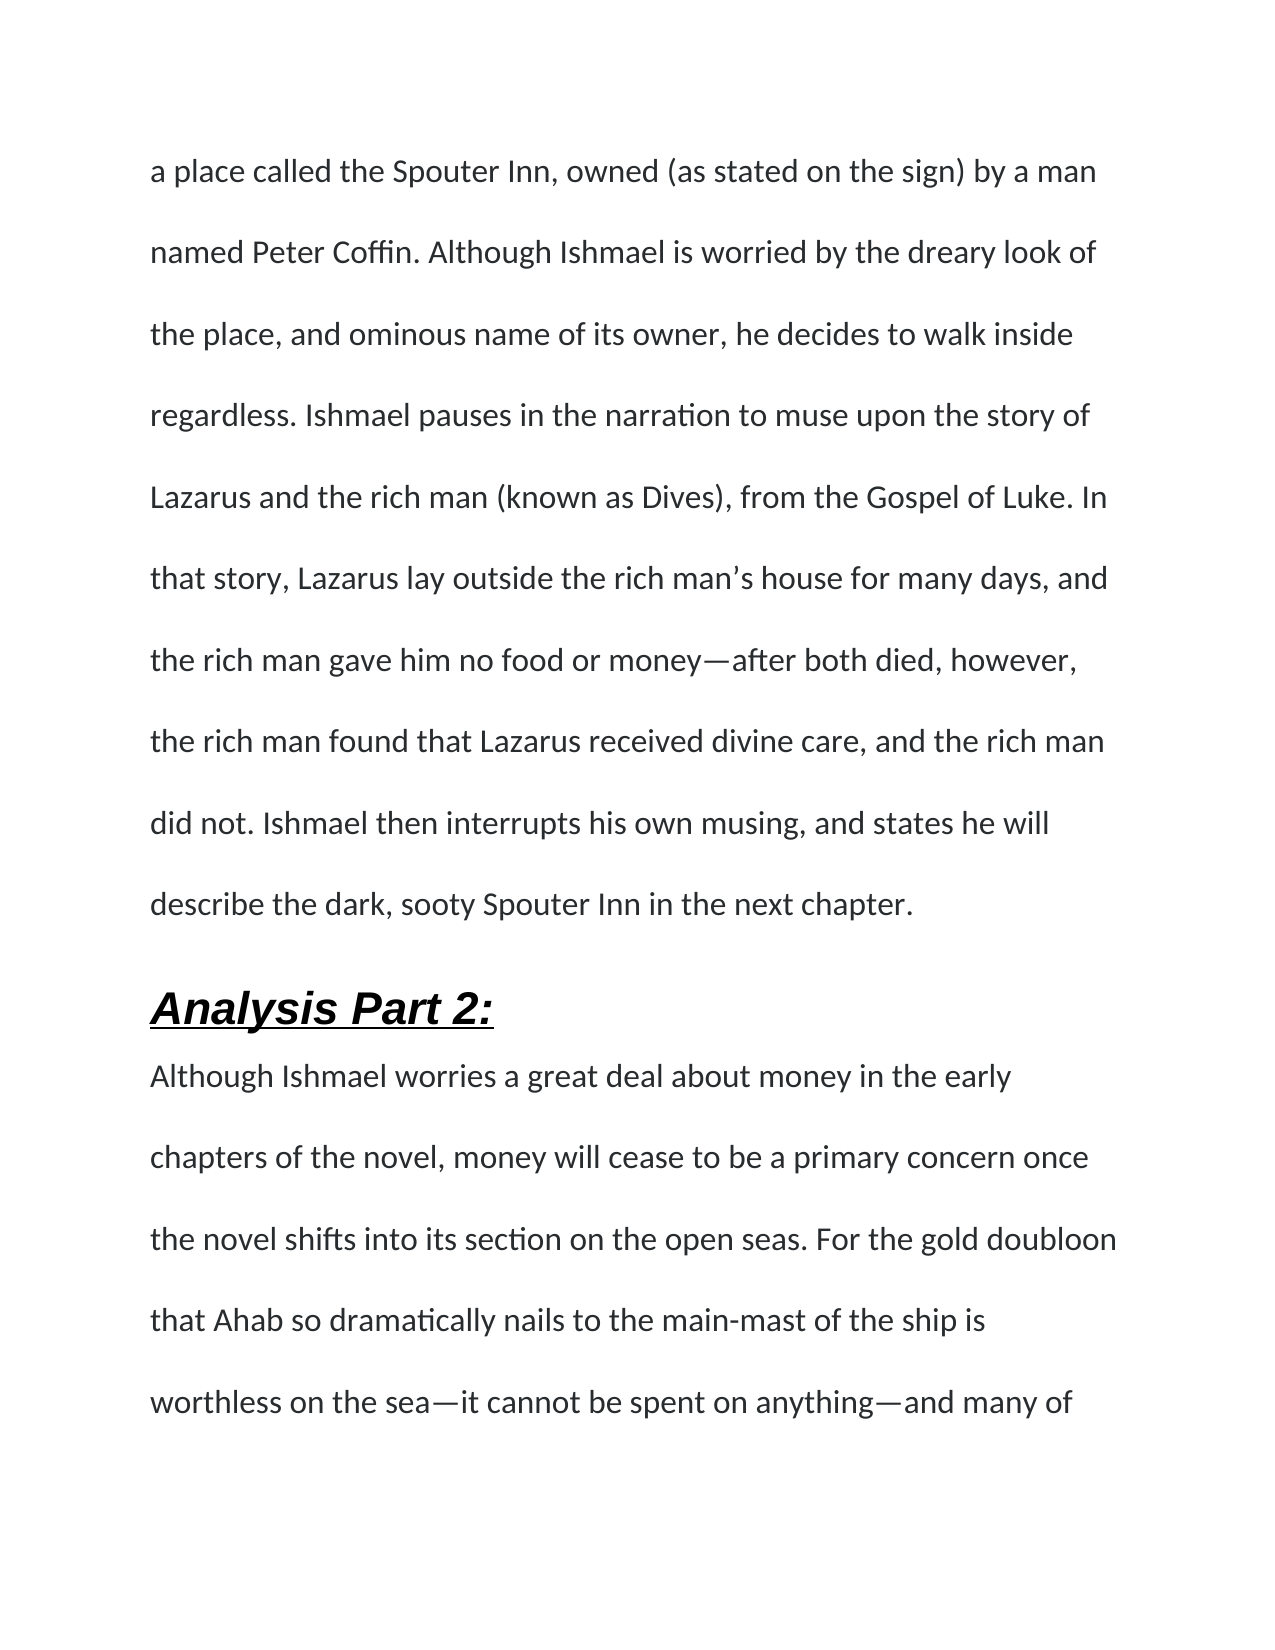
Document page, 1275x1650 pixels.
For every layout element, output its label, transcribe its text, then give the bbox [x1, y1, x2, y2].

text Analysis Part 2: [150, 981, 1125, 1034]
